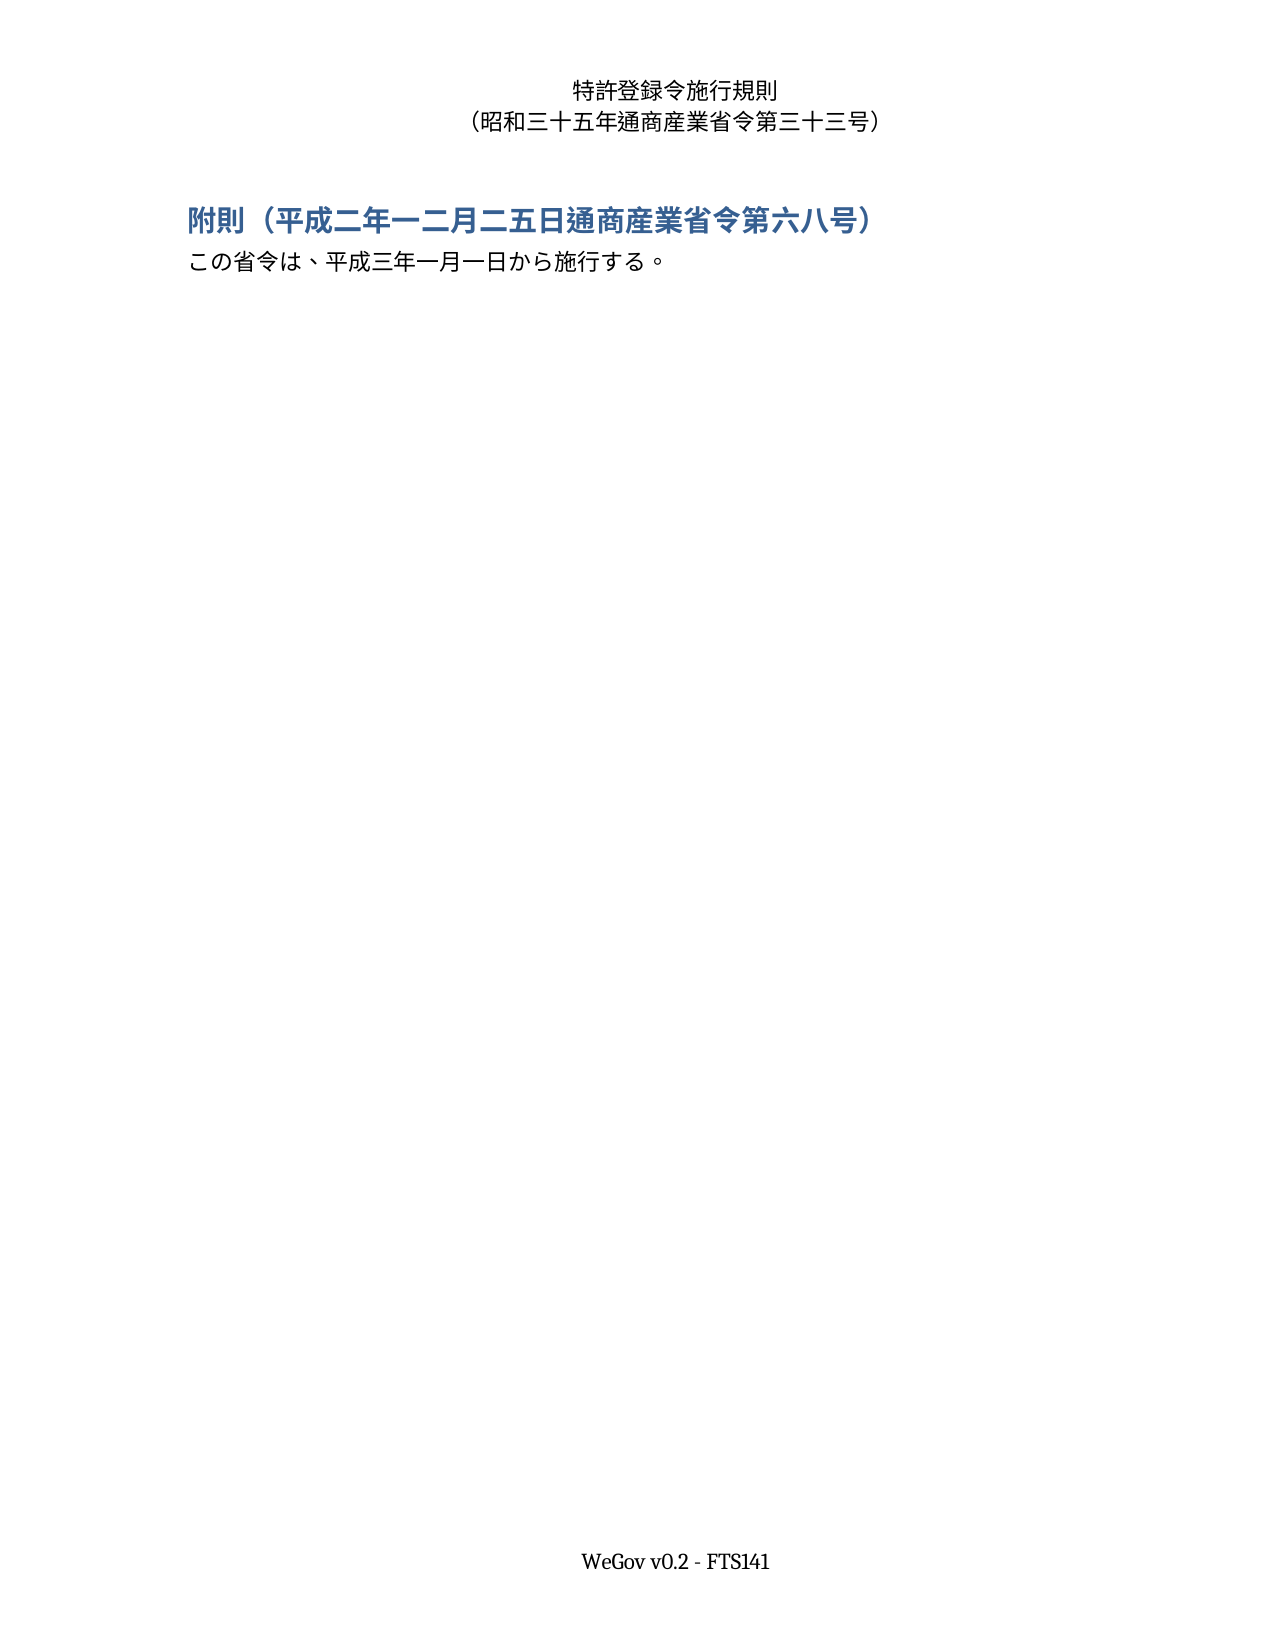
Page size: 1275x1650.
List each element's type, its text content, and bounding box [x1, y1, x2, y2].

subtitle 附則（平成二年一二月二五日通商産業省令第六八号） [187, 200, 1087, 240]
text この省令は、平成三年一月一日から施行する。 [187, 246, 1087, 277]
